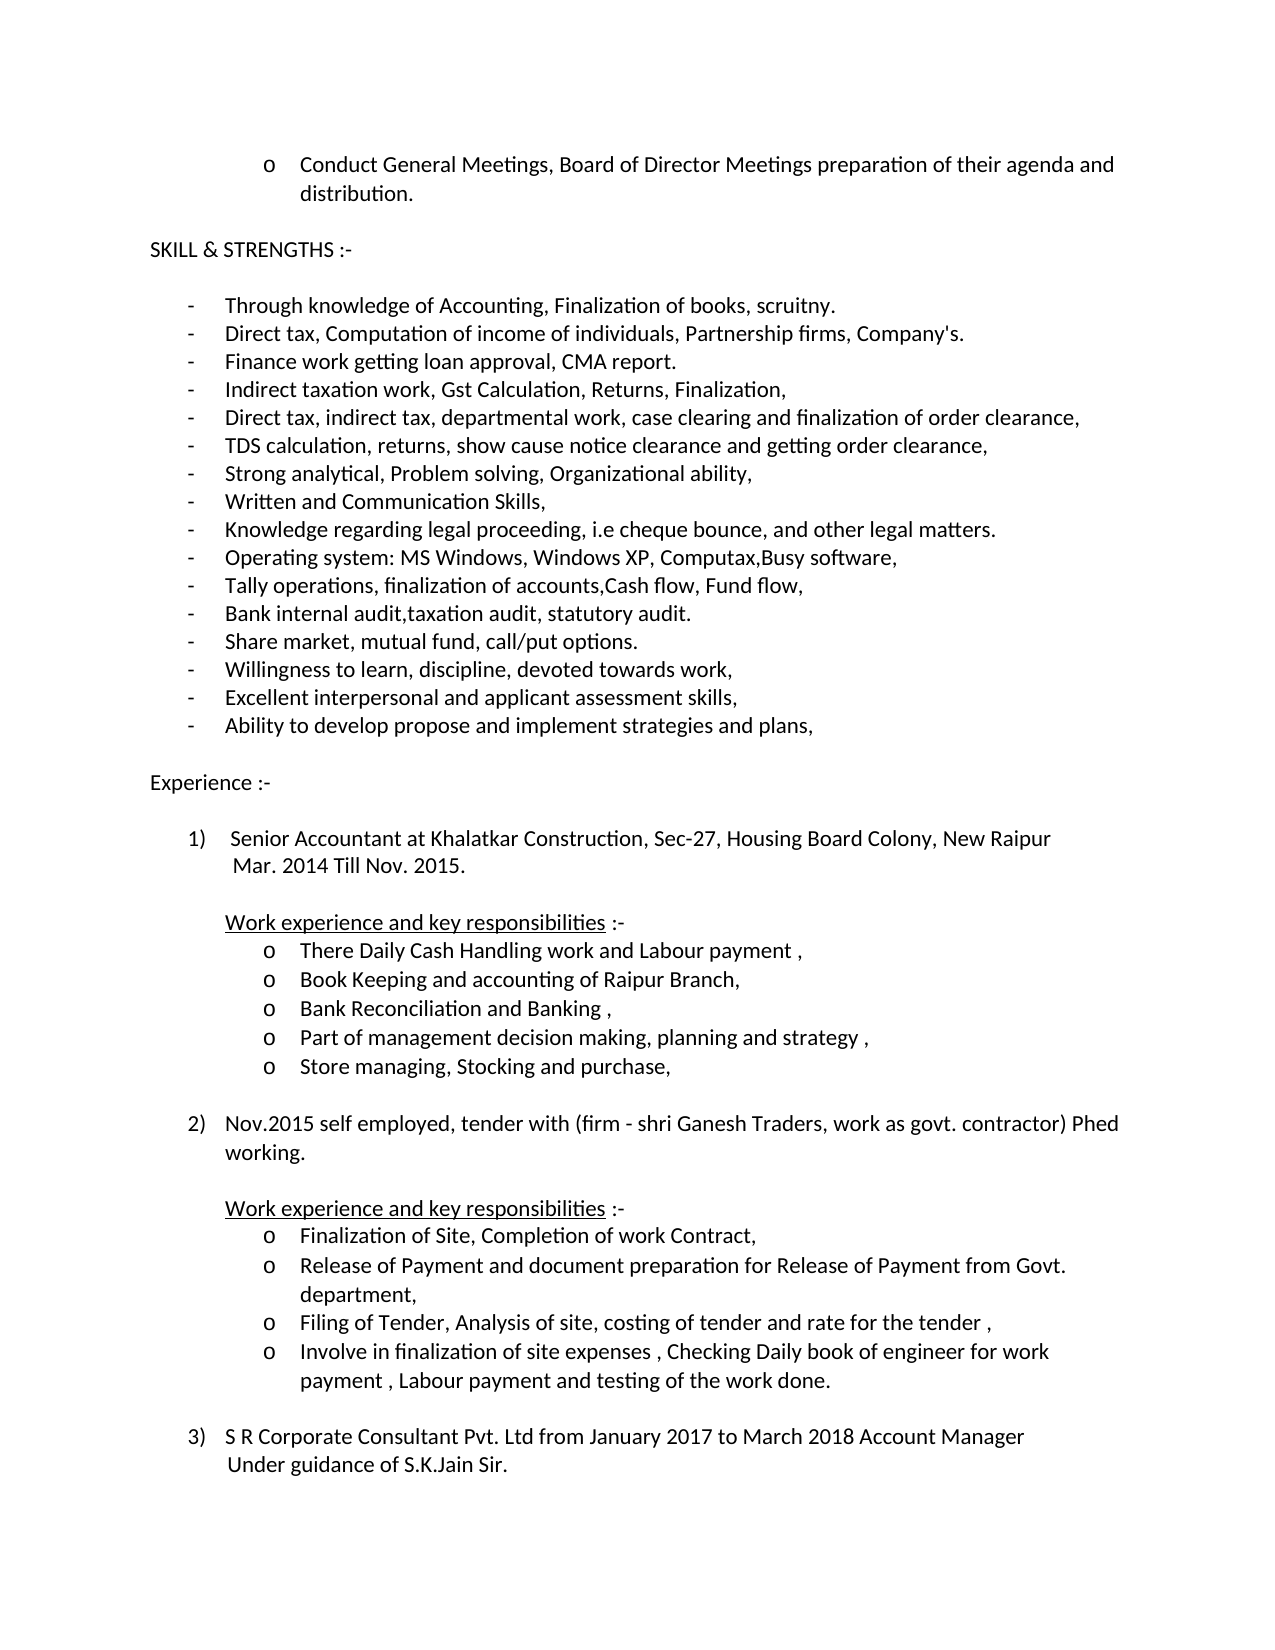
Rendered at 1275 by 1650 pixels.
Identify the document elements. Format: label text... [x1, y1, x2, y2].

list Ability to develop propose and implement strategies and plans, [187, 712, 1125, 739]
text Mar. 2014 Till Nov. 2015. [150, 852, 1125, 880]
list Filing of Tender, Analysis of site, costing of tender and rate for the tender , [262, 1308, 1125, 1337]
text Under guidance of S.K.Jain Sir. [150, 1450, 1125, 1478]
list Written and Communication Skills, [187, 487, 1125, 515]
text Experience :- [150, 768, 1125, 796]
list S R Corporate Consultant Pvt. Ltd from January 2017 to March 2018 Account Manager [187, 1422, 1125, 1450]
list Strong analytical, Problem solving, Organizational ability, [187, 459, 1125, 487]
list Part of management decision making, planning and strategy , [262, 1023, 1125, 1052]
list Excellent interpersonal and applicant assessment skills, [187, 683, 1125, 712]
text Work experience and key responsibilities :- [225, 1194, 1125, 1222]
list Finalization of Site, Completion of work Contract, [262, 1222, 1125, 1251]
list Share market, mutual fund, call/put options. [187, 627, 1125, 656]
list Willingness to learn, discipline, devoted towards work, [187, 656, 1125, 683]
list Direct tax, Computation of income of individuals, Partnership firms, Company's. [187, 319, 1125, 347]
list Bank internal audit,taxation audit, statutory audit. [187, 599, 1125, 627]
text Work experience and key responsibilities :- [150, 908, 1125, 936]
list Finance work getting loan approval, CMA report. [187, 347, 1125, 375]
list Indirect taxation work, Gst Calculation, Returns, Finalization, [187, 375, 1125, 403]
list Operating system: MS Windows, Windows XP, Computax,Busy software, [187, 543, 1125, 571]
list Conduct General Meetings, Board of Director Meetings preparation of their agenda and distribution. [262, 150, 1125, 207]
list Senior Accountant at Khalatkar Construction, Sec-27, Housing Board Colony, New Raipur [187, 824, 1125, 852]
list Direct tax, indirect tax, departmental work, case clearing and finalization of order clearance, [187, 403, 1125, 431]
list Bank Reconciliation and Banking , [262, 994, 1125, 1023]
list Nov.2015 self employed, tender with (firm - shri Ganesh Traders, work as govt. contractor) Phed working. [187, 1109, 1125, 1166]
list There Daily Cash Handling work and Labour payment , [262, 936, 1125, 965]
list Release of Payment and document preparation for Release of Payment from Govt. department, [262, 1251, 1125, 1308]
list Involve in finalization of site expenses , Checking Daily book of engineer for work payment , Labour payment and testing of the work done. [262, 1337, 1125, 1394]
list Tally operations, finalization of accounts,Cash flow, Fund flow, [187, 571, 1125, 599]
list Knowledge regarding legal proceeding, i.e cheque bounce, and other legal matters. [187, 515, 1125, 543]
list Book Keeping and accounting of Raipur Branch, [262, 965, 1125, 994]
list Store managing, Stocking and purchase, [262, 1052, 1125, 1082]
list Through knowledge of Accounting, Finalization of books, scruitny. [187, 291, 1125, 319]
list TDS calculation, returns, show cause notice clearance and getting order clearance, [187, 431, 1125, 459]
text SKILL & STRENGTHS :- [150, 235, 1125, 263]
